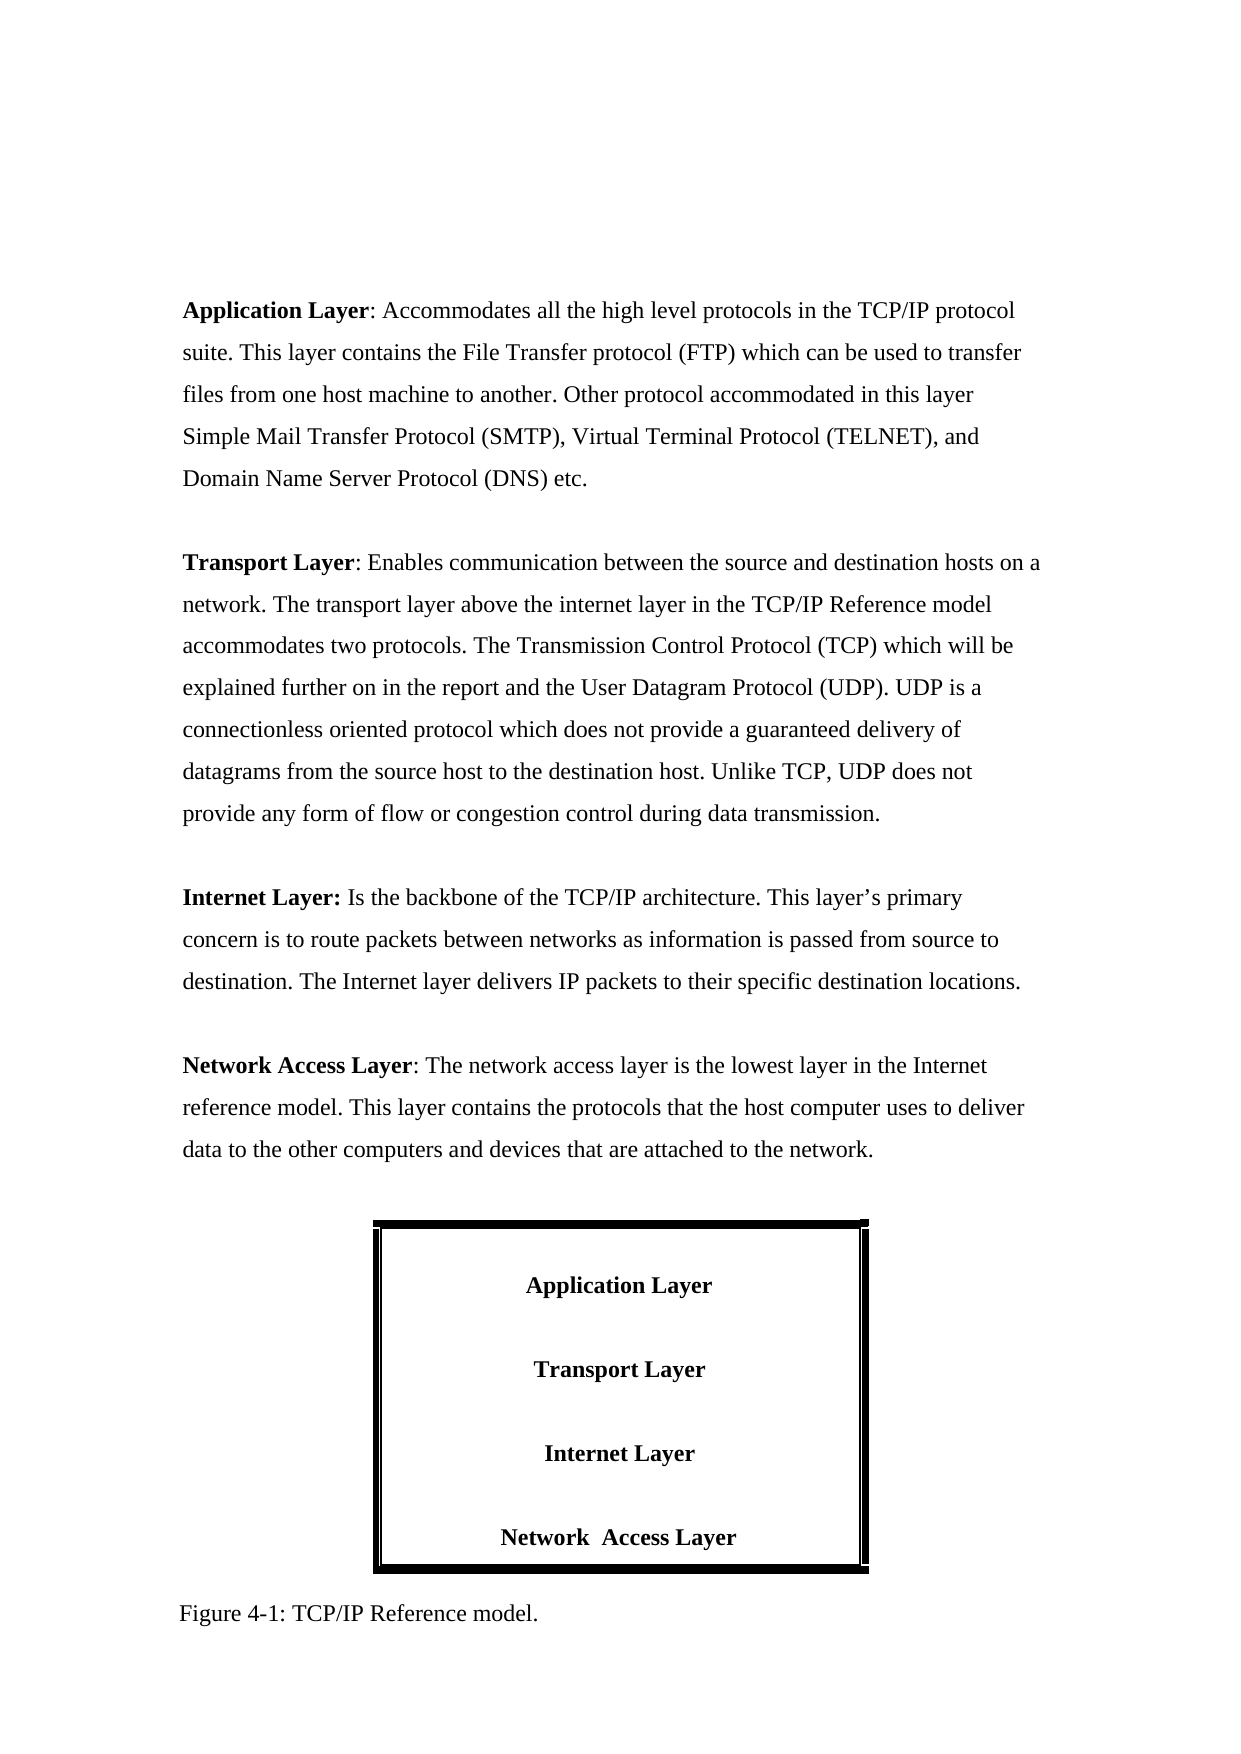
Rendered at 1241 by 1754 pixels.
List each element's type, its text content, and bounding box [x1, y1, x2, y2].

text Application Layer: Accommodates all the high level protocols in the TCP/IP protocol suite. This layer contains the File Transfer protocol (FTP) which can be used to transfer files from one host machine to another. Other protocol accommodated in this layer Simple Mail Transfer Protocol (SMTP), Virtual Terminal Protocol (TELNET), and Domain Name Server Protocol (DNS) etc. [182, 296, 1038, 491]
text Network Access Layer: The network access layer is the lowest layer in the Internet reference model. This layer contains the protocols that the host computer uses to deliver data to the other computers and devices that are attached to the network. [182, 1051, 1038, 1163]
text Transport Layer: Enables communication between the source and destination hosts on a network. The transport layer above the internet layer in the TCP/IP Reference model accommodates two protocols. The Transmission Control Protocol (TCP) which will be explained further on in the report and the User Datagram Protocol (UDP). UDP is a connectionless oriented protocol which does not provide a guaranteed delivery of datagrams from the source host to the destination host. Unlike TCP, UDP does not provide any form of flow or congestion control during data transmission. [182, 548, 1047, 827]
text Internet Layer: Is the backbone of the TCP/IP architecture. This layer’s primary concern is to route packets between networks as information is passed from source to destination. The Internet layer delivers IP packets to their specific destination locations. [182, 883, 1038, 995]
text Figure 4-1: TCP/IP Reference model. [179, 1599, 1069, 1626]
